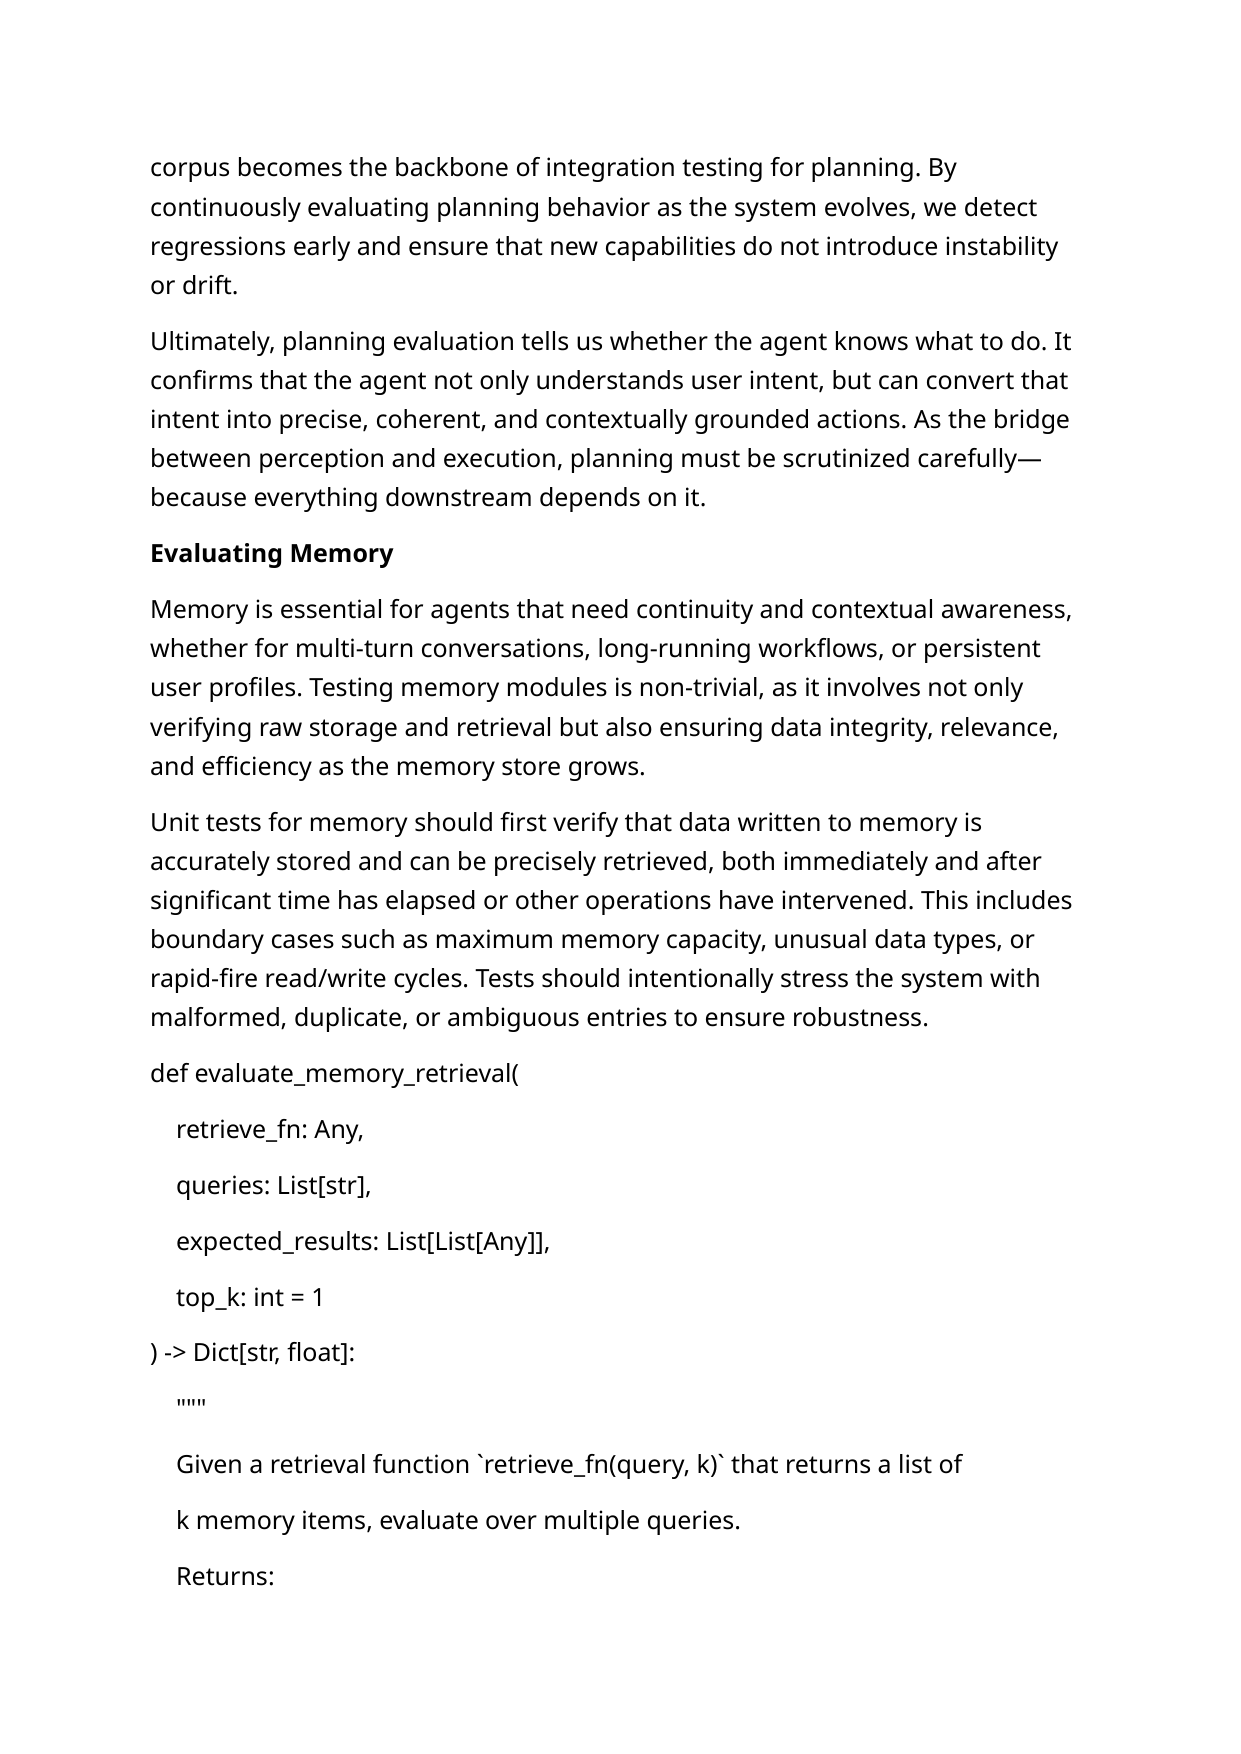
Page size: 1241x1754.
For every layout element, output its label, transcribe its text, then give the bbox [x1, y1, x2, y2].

text def evaluate_memory_retrieval( [150, 1056, 1090, 1090]
text Returns: [150, 1558, 1090, 1592]
text Unit tests for memory should first verify that data written to memory is accurately stored and can be precisely retrieved, both immediately and after significant time has elapsed or other operations have intervened. This includes boundary cases such as maximum memory capacity, unusual data types, or rapid-fire read/write cycles. Tests should intentionally stress the system with malformed, duplicate, or ambiguous entries to ensure robustness. [150, 804, 1090, 1034]
text Given a retrieval function `retrieve_fn(query, k)` that returns a list of [150, 1447, 1090, 1481]
text queries: List[str], [150, 1167, 1090, 1202]
text Evaluating Memory [150, 536, 1090, 570]
text Memory is essential for agents that need continuity and contextual awareness, whether for multi-turn conversations, long-running workflows, or persistent user profiles. Testing memory modules is non-trivial, as it involves not only verifying raw storage and retrieval but also ensuring data integrity, relevance, and efficiency as the memory store grows. [150, 592, 1090, 782]
text """ [150, 1391, 1090, 1425]
text retrieve_fn: Any, [150, 1112, 1090, 1146]
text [150, 150, 1090, 302]
text ) -> Dict[str, float]: [150, 1335, 1090, 1369]
text k memory items, evaluate over multiple queries. [150, 1502, 1090, 1537]
text Ultimately, planning evaluation tells us whether the agent knows what to do. It confirms that the agent not only understands user intent, but can convert that intent into precise, coherent, and contextually grounded actions. As the bridge between perception and execution, planning must be scrutinized carefully—because everything downstream depends on it. [150, 323, 1090, 514]
text top_k: int = 1 [150, 1279, 1090, 1313]
text expected_results: List[List[Any]], [150, 1223, 1090, 1257]
